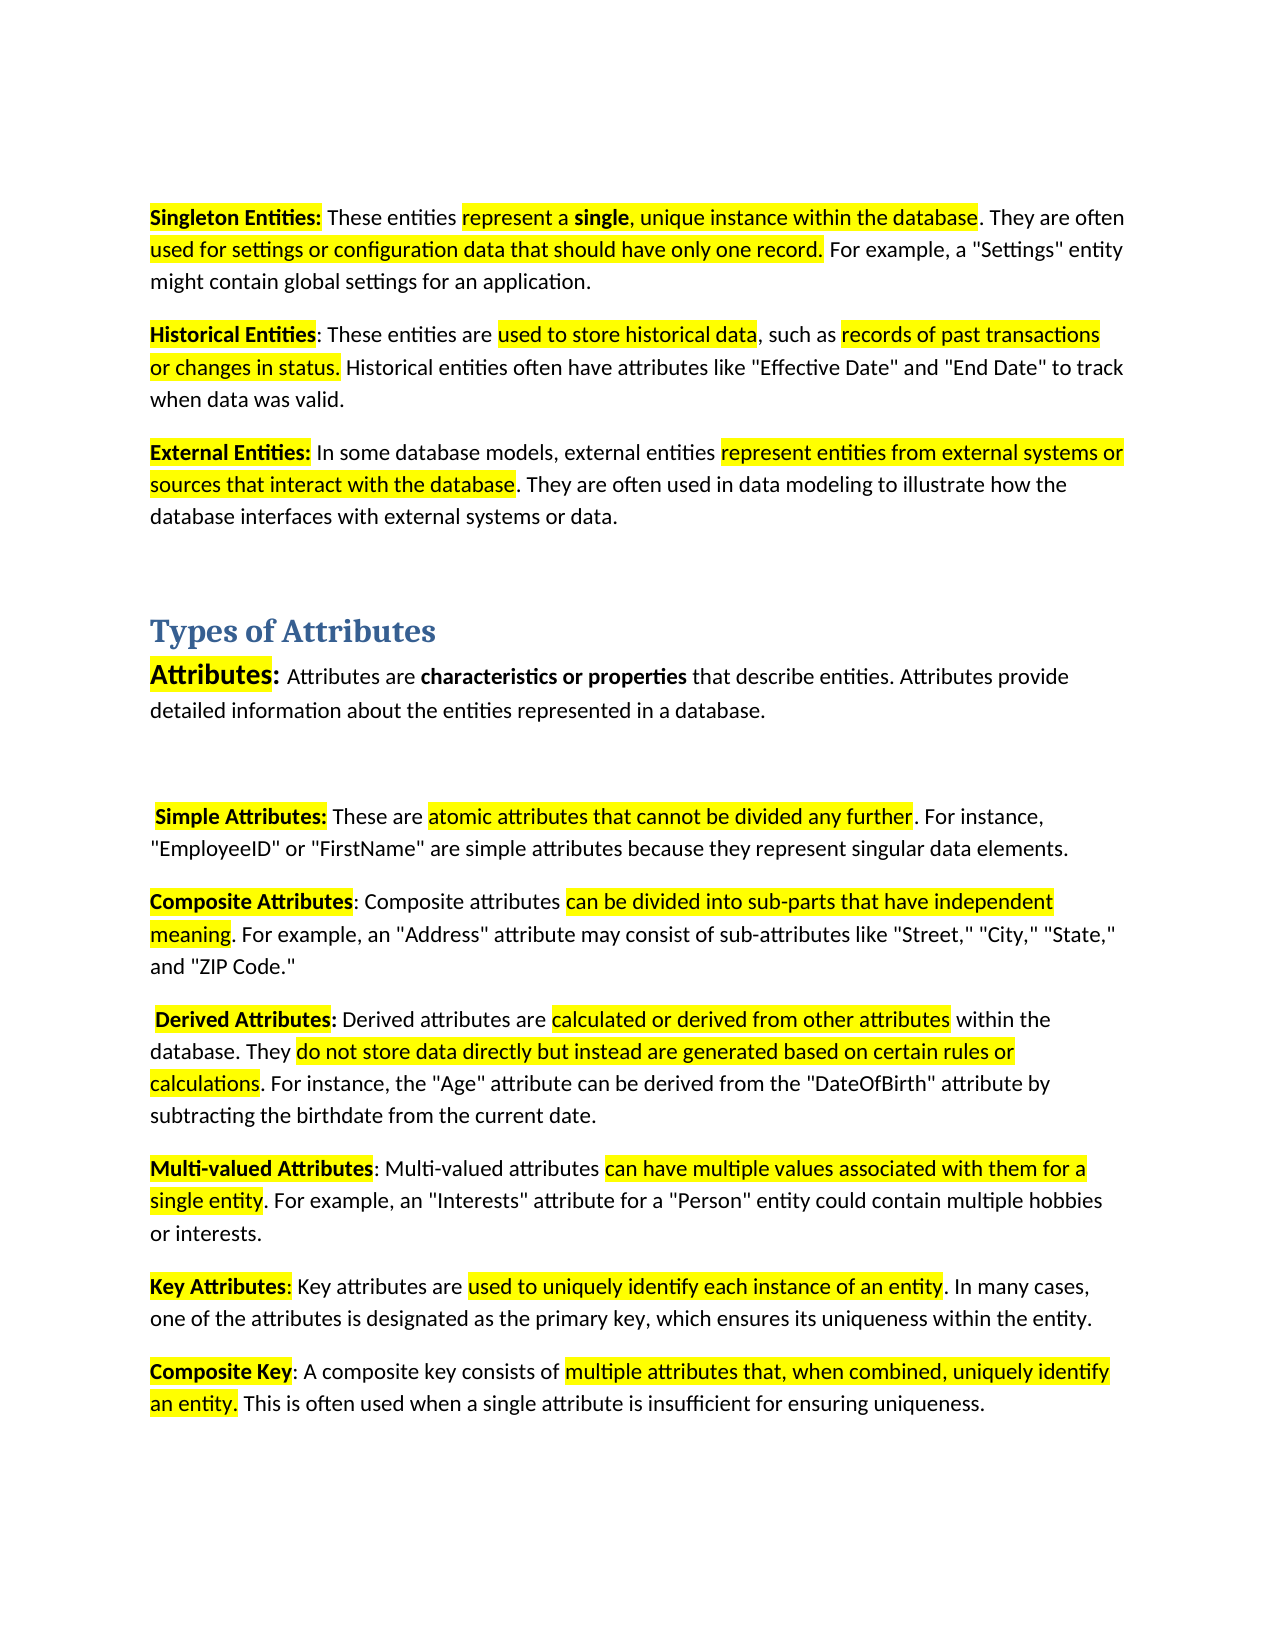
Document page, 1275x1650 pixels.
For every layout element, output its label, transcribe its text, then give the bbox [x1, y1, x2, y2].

text Singleton Entities: These entities represent a single, unique instance within the database. They are often used for settings or configuration data that should have only one record. For example, a "Settings" entity might contain global settings for an application. [150, 203, 1125, 295]
text Historical Entities: These entities are used to store historical data, such as records of past transactions or changes in status. Historical entities often have attributes like "Effective Date" and "End Date" to track when data was valid. [150, 320, 1125, 413]
text Derived Attributes: Derived attributes are calculated or derived from other attributes within the database. They do not store data directly but instead are generated based on certain rules or calculations. For instance, the "Age" attribute can be derived from the "DateOfBirth" attribute by subtracting the birthdate from the current date. [150, 1005, 1125, 1129]
text Multi-valued Attributes: Multi-valued attributes can have multiple values associated with them for a single entity. For example, an "Interests" attribute for a "Person" entity could contain multiple hobbies or interests. [150, 1154, 1125, 1247]
text Simple Attributes: These are atomic attributes that cannot be divided any further. For instance, "EmployeeID" or "FirstName" are simple attributes because they represent singular data elements. [150, 802, 1125, 862]
subtitle Types of Attributes [150, 612, 1125, 651]
text Composite Key: A composite key consists of multiple attributes that, when combined, uniquely identify an entity. This is often used when a single attribute is insufficient for ensuring uniqueness. [150, 1357, 1125, 1417]
text Composite Attributes: Composite attributes can be divided into sub-parts that have independent meaning. For example, an "Address" attribute may consist of sub-attributes like "Street," "City," "State," and "ZIP Code." [150, 887, 1125, 980]
text Key Attributes: Key attributes are used to uniquely identify each instance of an entity. In many cases, one of the attributes is designated as the primary key, which ensures its uniqueness within the entity. [150, 1272, 1125, 1332]
text External Entities: In some database models, external entities represent entities from external systems or sources that interact with the database. They are often used in data modeling to illustrate how the database interfaces with external systems or data. [150, 438, 1125, 530]
text Attributes: Attributes are characteristics or properties that describe entities. Attributes provide detailed information about the entities represented in a database. [150, 656, 1125, 724]
